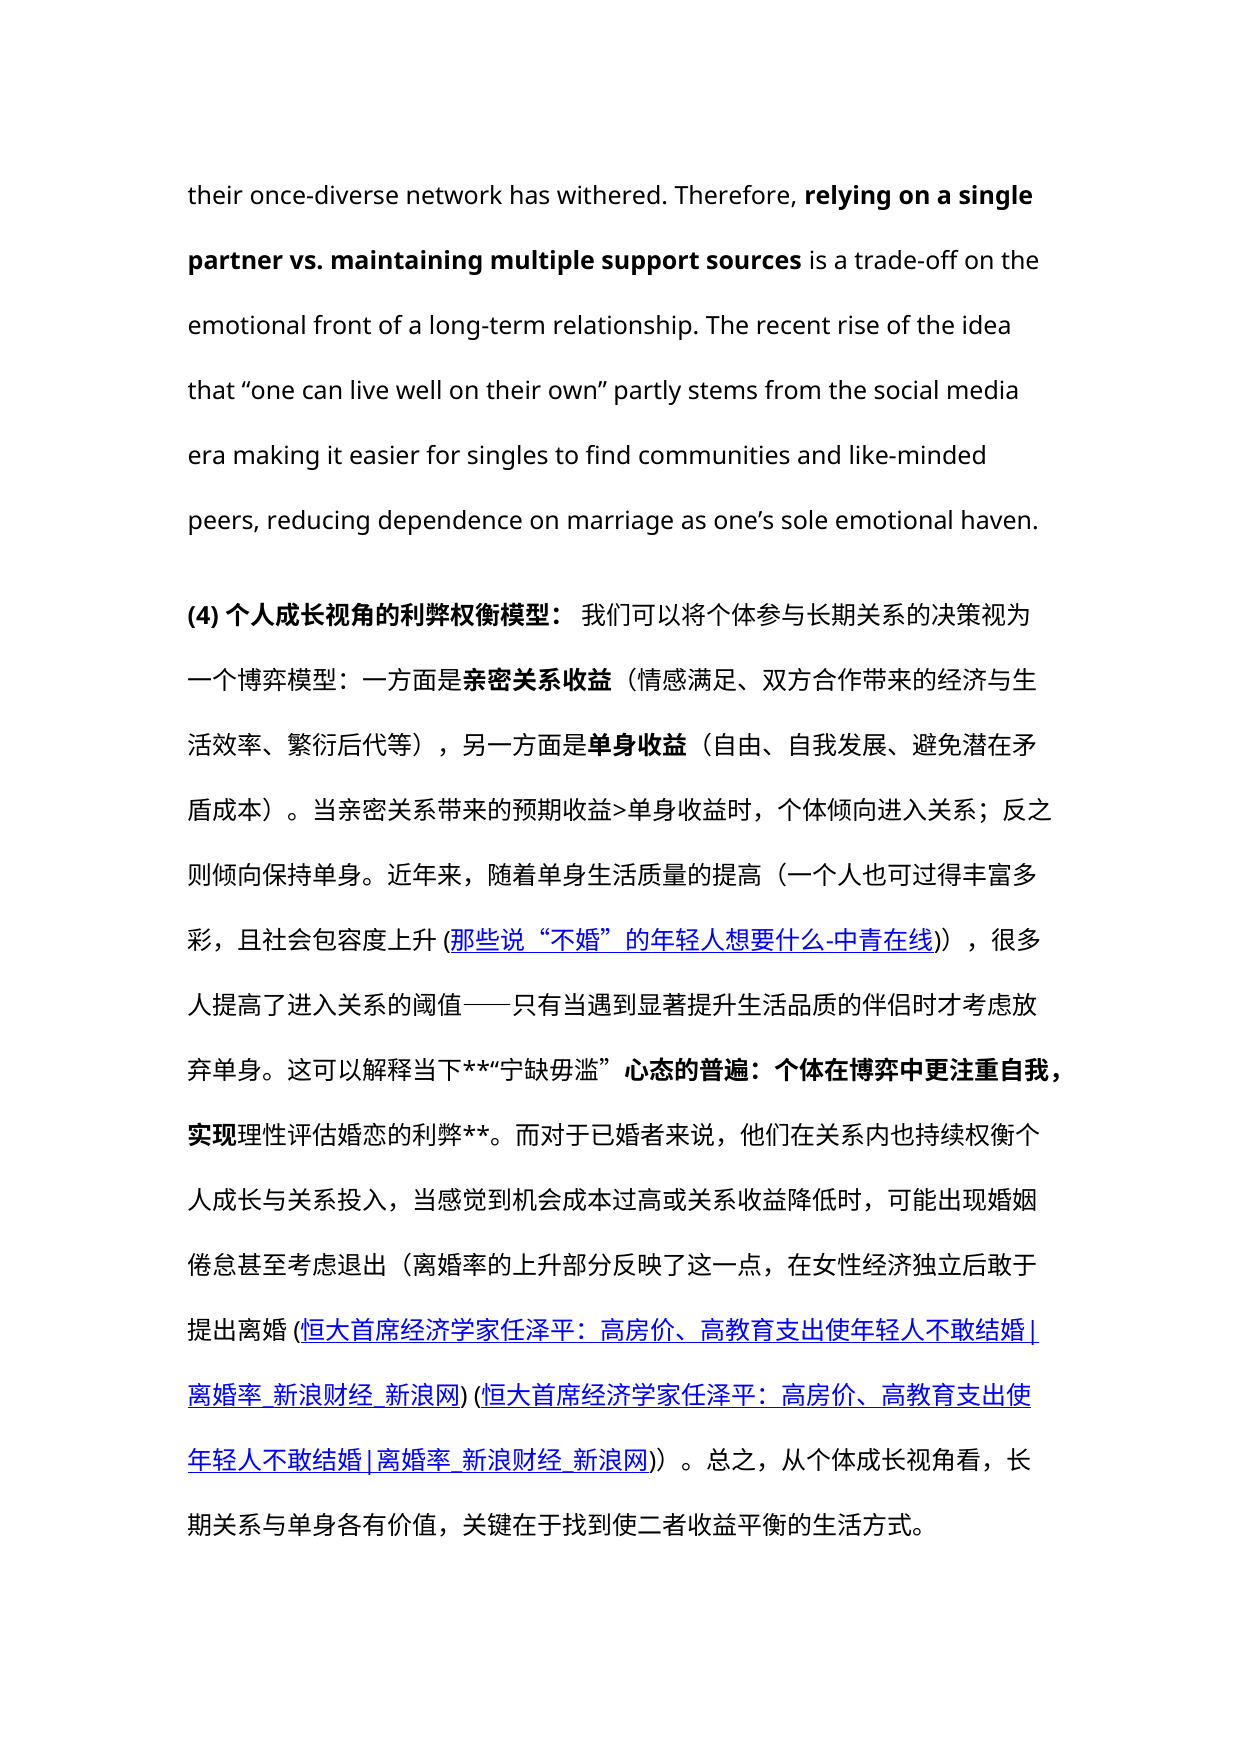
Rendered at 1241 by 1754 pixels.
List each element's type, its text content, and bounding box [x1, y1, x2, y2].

text (4) 个人成长视角的利弊权衡模型： 我们可以将个体参与长期关系的决策视为一个博弈模型：一方面是亲密关系收益（情感满足、双方合作带来的经济与生活效率、繁衍后代等），另一方面是单身收益（自由、自我发展、避免潜在矛盾成本）。当亲密关系带来的预期收益>单身收益时，个体倾向进入关系；反之则倾向保持单身。近年来，随着单身生活质量的提高（一个人也可过得丰富多彩，且社会包容度上升 (那些说“不婚”的年轻人想要什么-中青在线)），很多人提高了进入关系的阈值——只有当遇到显著提升生活品质的伴侣时才考虑放弃单身。这可以解释当下**“宁缺毋滥”心态的普遍：个体在博弈中更注重自我，实现理性评估婚恋的利弊**。而对于已婚者来说，他们在关系内也持续权衡个人成长与关系投入，当感觉到机会成本过高或关系收益降低时，可能出现婚姻倦怠甚至考虑退出（离婚率的上升部分反映了这一点，在女性经济独立后敢于提出离婚 (恒大首席经济学家任泽平：高房价、高教育支出使年轻人不敢结婚|离婚率_新浪财经_新浪网) (恒大首席经济学家任泽平：高房价、高教育支出使年轻人不敢结婚|离婚率_新浪财经_新浪网)）。总之，从个体成长视角看，长期关系与单身各有价值，关键在于找到使二者收益平衡的生活方式。 [187, 581, 1053, 1556]
